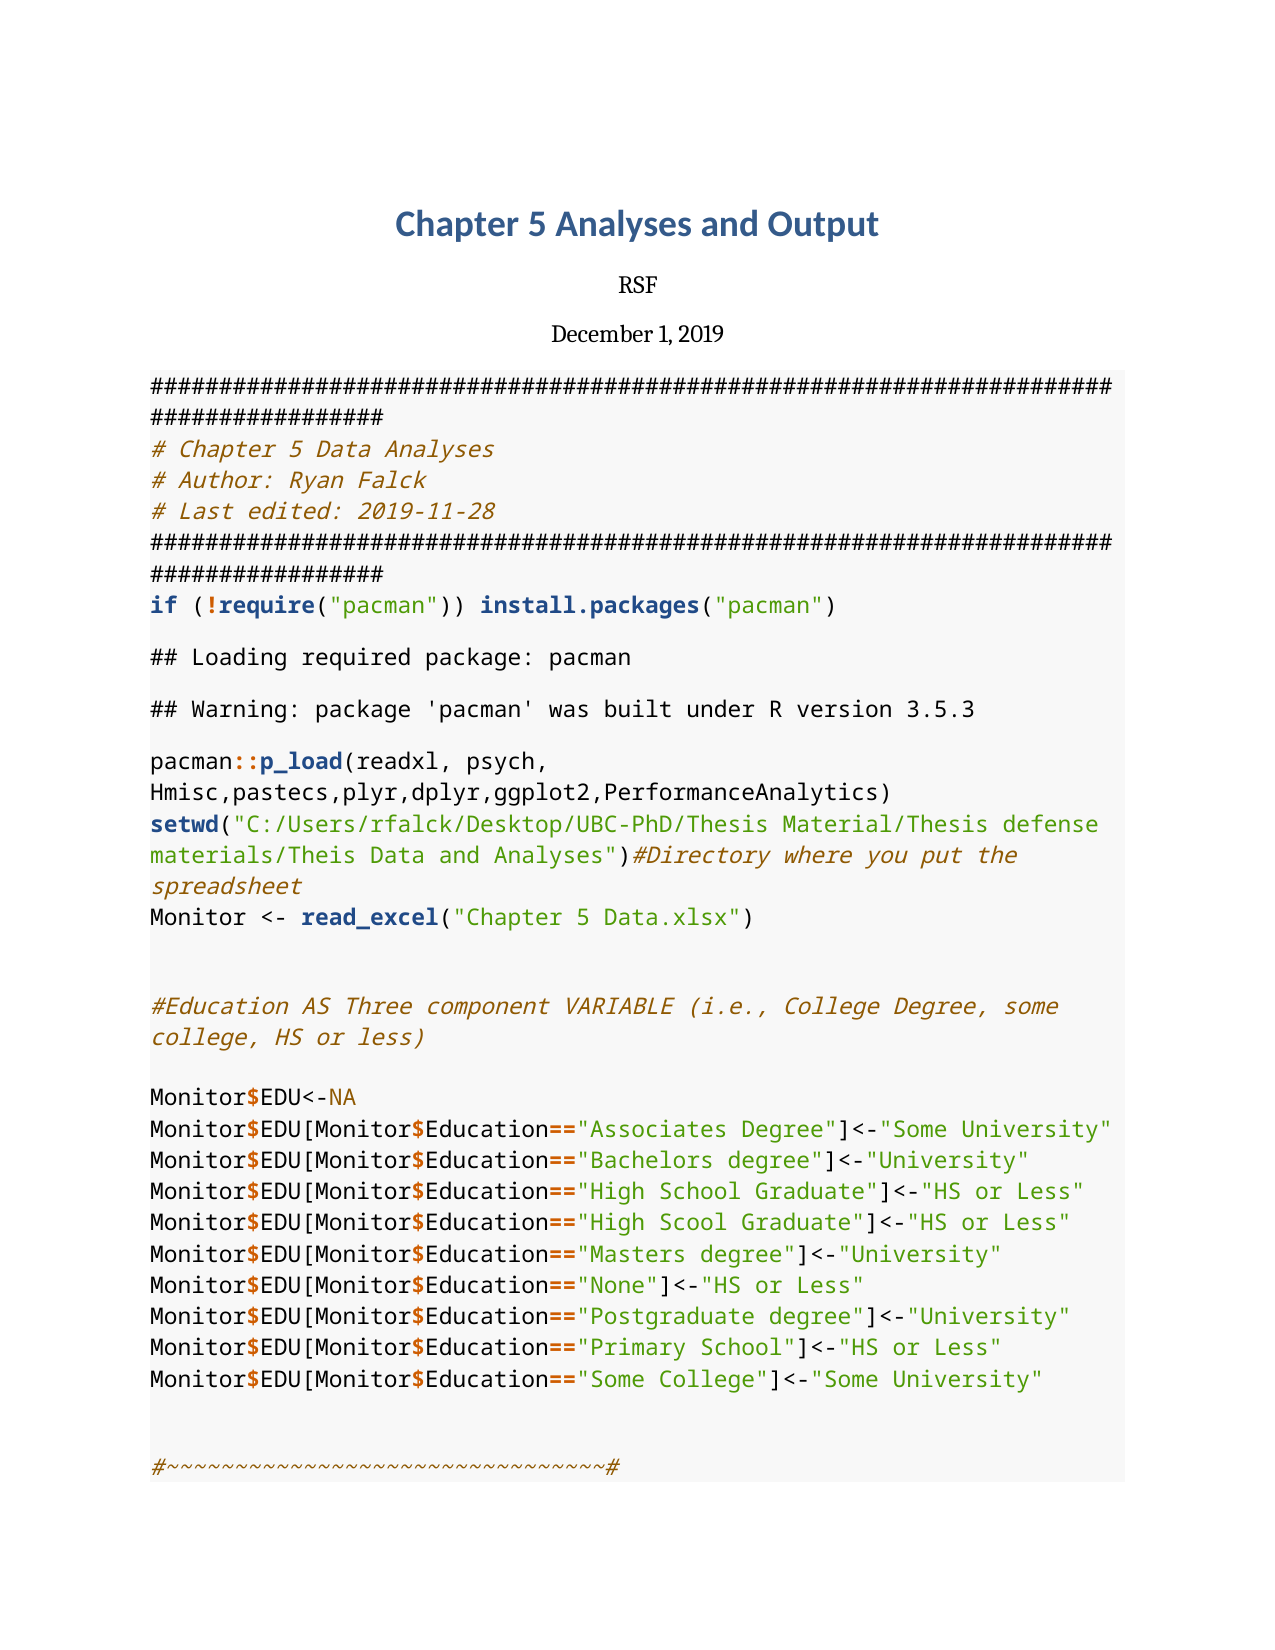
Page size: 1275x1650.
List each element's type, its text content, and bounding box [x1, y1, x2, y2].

text ## Loading required package: pacman [150, 641, 1125, 672]
text ####################################################################################### # Chapter 5 Data Analyses # Author: Ryan Falck # Last edited: 2019-11-28 ####################################################################################### if (!require("pacman")) install.packages("pacman") [150, 370, 1125, 620]
text RSF [150, 271, 1125, 299]
text December 1, 2019 [150, 320, 1125, 349]
title Chapter 5 Analyses and Output [150, 200, 1125, 246]
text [150, 745, 1125, 1482]
text ## Warning: package 'pacman' was built under R version 3.5.3 [150, 693, 1125, 724]
